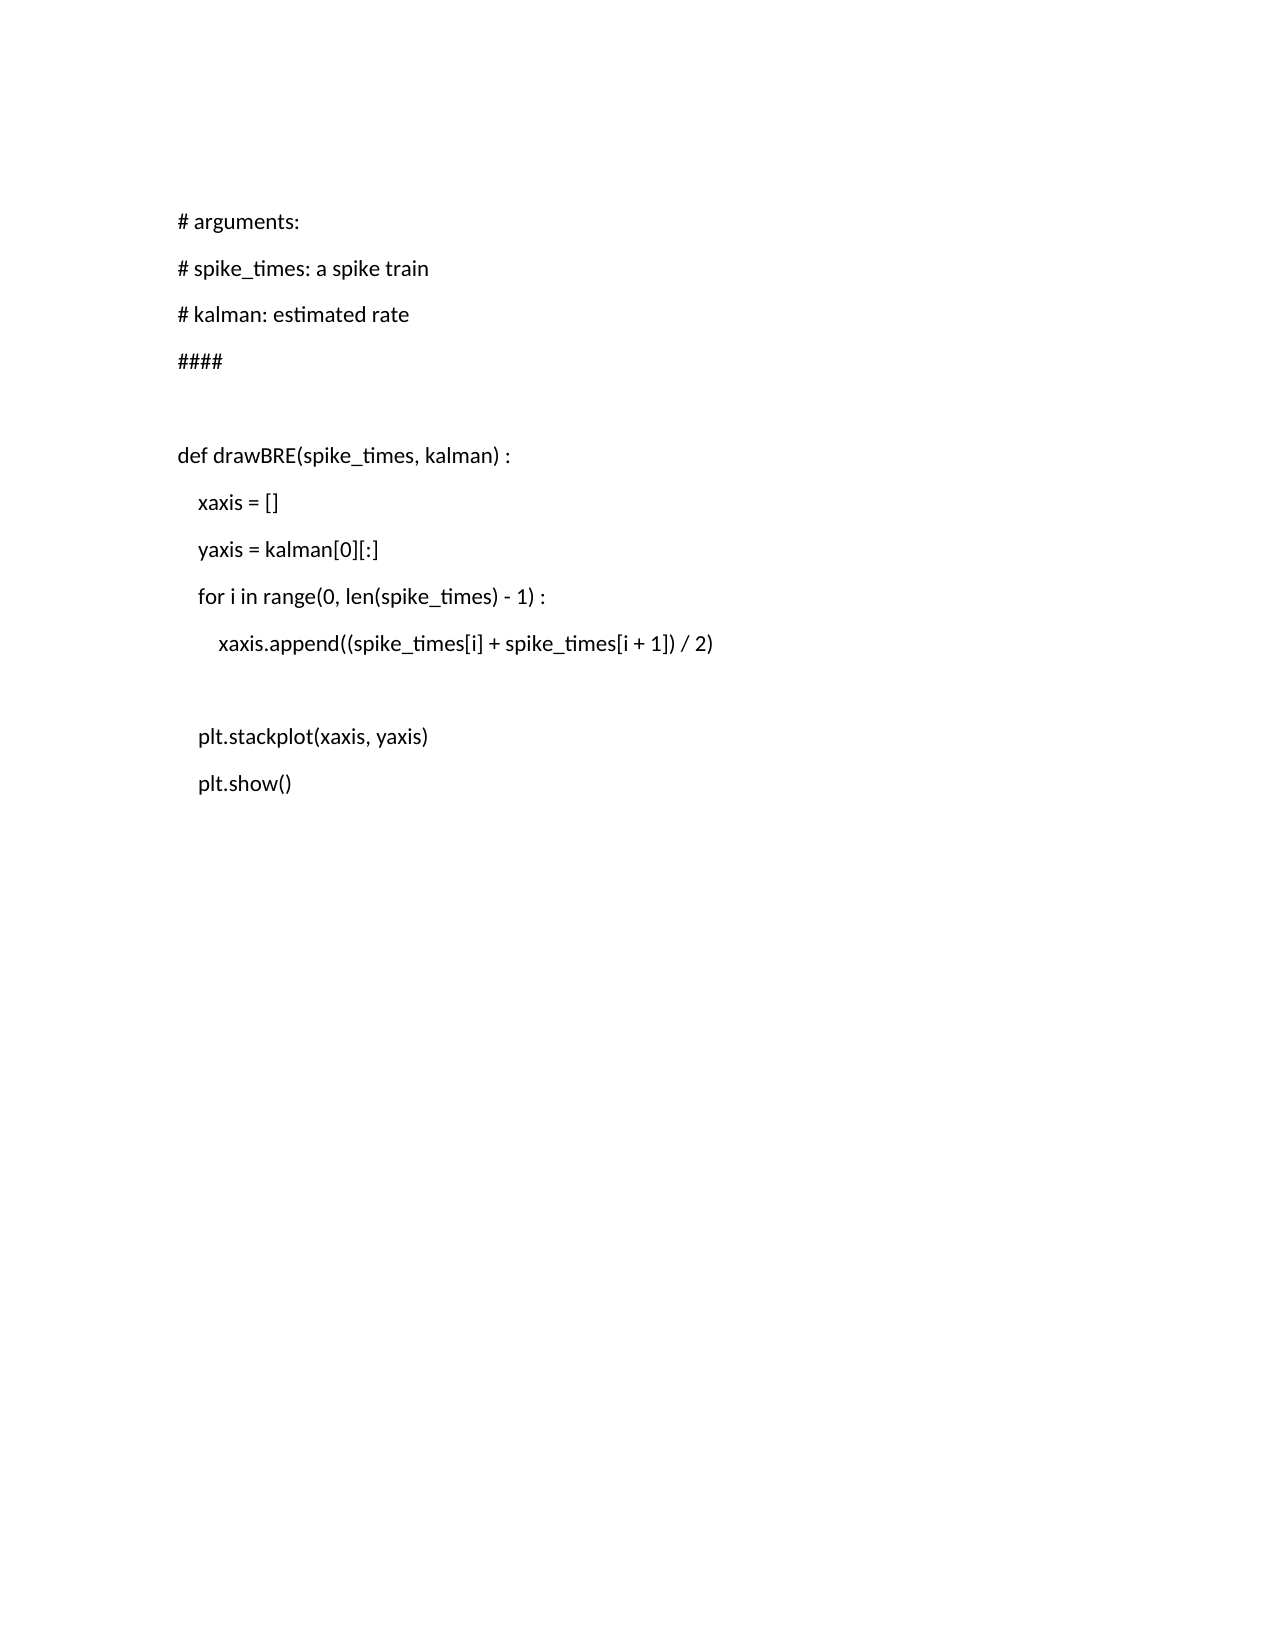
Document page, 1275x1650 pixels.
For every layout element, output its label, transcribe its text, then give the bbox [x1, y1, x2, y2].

text xaxis = [] [177, 488, 1098, 516]
text #### [177, 347, 1098, 375]
text for i in range(0, len(spike_times) - 1) : [177, 582, 1098, 610]
text def drawBRE(spike_times, kalman) : [177, 441, 1098, 469]
text yaxis = kalman[0][:] [177, 535, 1098, 563]
text plt.show() [177, 769, 1098, 797]
text # kalman: estimated rate [177, 301, 1098, 328]
text xaxis.append((spike_times[i] + spike_times[i + 1]) / 2) [177, 629, 1098, 657]
text # spike_times: a spike train [177, 254, 1098, 282]
text # arguments: [177, 207, 1098, 235]
text plt.stackplot(xaxis, yaxis) [177, 722, 1098, 750]
